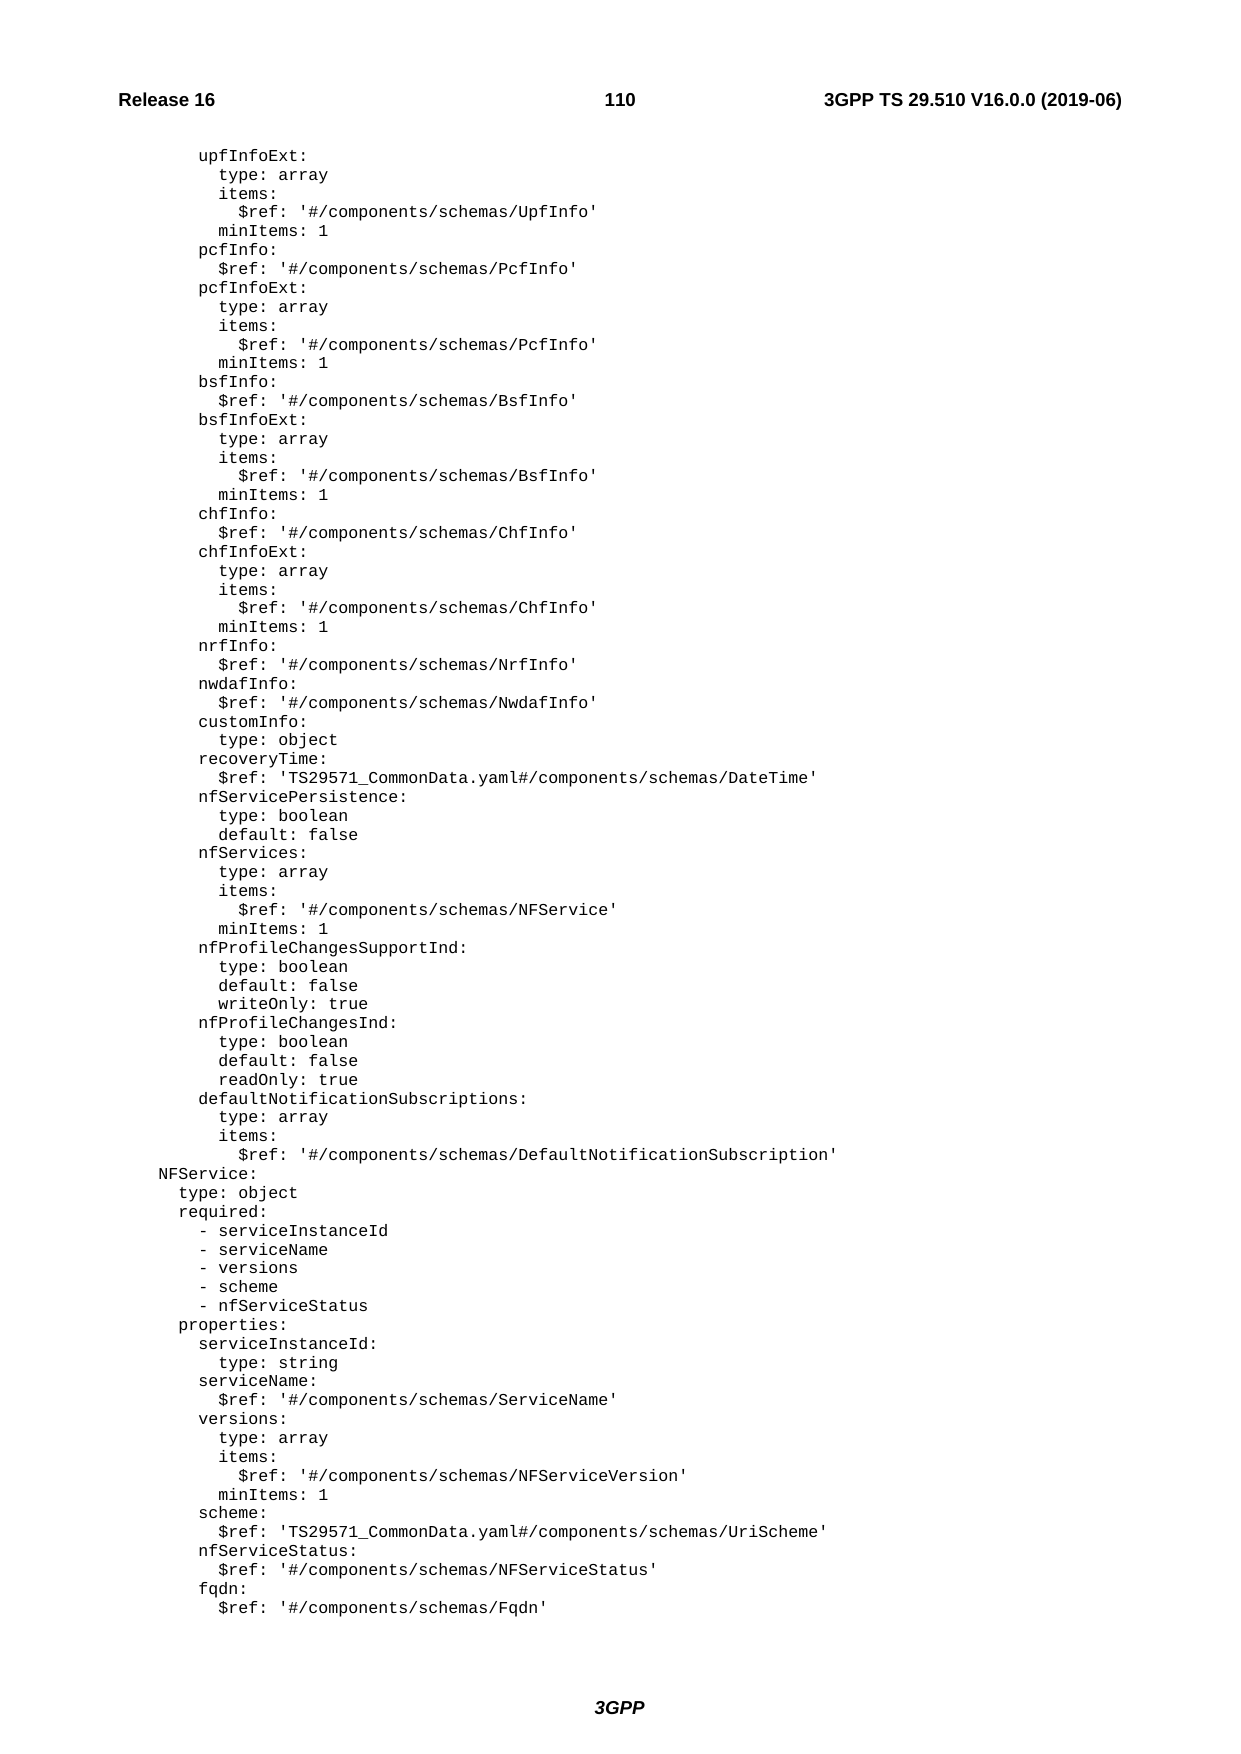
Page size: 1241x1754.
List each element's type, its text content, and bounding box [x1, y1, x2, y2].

text upfInfoExt: [118, 147, 1122, 166]
text $ref: '#/components/schemas/ServiceName' [118, 1392, 1122, 1411]
text type: array [118, 298, 1122, 317]
text default: false [118, 1052, 1122, 1071]
text $ref: '#/components/schemas/BsfInfo' [118, 393, 1122, 411]
text $ref: '#/components/schemas/DefaultNotificationSubscription' [118, 1147, 1122, 1166]
text $ref: '#/components/schemas/ChfInfo' [118, 524, 1122, 543]
text nfServices: [118, 845, 1122, 864]
text NFService: [118, 1166, 1122, 1184]
text $ref: '#/components/schemas/NwdafInfo' [118, 694, 1122, 713]
text $ref: 'TS29571_CommonData.yaml#/components/schemas/UriScheme' [118, 1524, 1122, 1543]
text items: [118, 883, 1122, 902]
text $ref: '#/components/schemas/UpfInfo' [118, 204, 1122, 223]
text minItems: 1 [118, 355, 1122, 374]
text type: string [118, 1354, 1122, 1373]
text versions: [118, 1411, 1122, 1429]
text $ref: '#/components/schemas/PcfInfo' [118, 336, 1122, 355]
text minItems: 1 [118, 1486, 1122, 1505]
text type: boolean [118, 1034, 1122, 1052]
text chfInfo: [118, 506, 1122, 524]
text $ref: '#/components/schemas/NrfInfo' [118, 657, 1122, 675]
text $ref: '#/components/schemas/ChfInfo' [118, 600, 1122, 619]
text required: [118, 1203, 1122, 1222]
text items: [118, 581, 1122, 600]
text type: array [118, 1109, 1122, 1128]
text minItems: 1 [118, 223, 1122, 242]
text type: object [118, 1184, 1122, 1203]
text $ref: '#/components/schemas/BsfInfo' [118, 468, 1122, 487]
text fqdn: [118, 1580, 1122, 1599]
text $ref: '#/components/schemas/PcfInfo' [118, 261, 1122, 279]
text type: object [118, 732, 1122, 751]
text nfServiceStatus: [118, 1543, 1122, 1562]
text items: [118, 449, 1122, 468]
text - scheme [118, 1279, 1122, 1298]
text type: array [118, 562, 1122, 581]
text items: [118, 185, 1122, 204]
text default: false [118, 826, 1122, 845]
text properties: [118, 1316, 1122, 1335]
text - nfServiceStatus [118, 1298, 1122, 1316]
text items: [118, 1448, 1122, 1467]
text readOnly: true [118, 1071, 1122, 1090]
text $ref: '#/components/schemas/Fqdn' [118, 1599, 1122, 1618]
text recoveryTime: [118, 751, 1122, 770]
text nfProfileChangesSupportInd: [118, 939, 1122, 958]
text minItems: 1 [118, 487, 1122, 506]
text items: [118, 317, 1122, 336]
text - versions [118, 1260, 1122, 1279]
text nfProfileChangesInd: [118, 1015, 1122, 1034]
text chfInfoExt: [118, 543, 1122, 562]
text writeOnly: true [118, 996, 1122, 1015]
text pcfInfoExt: [118, 279, 1122, 298]
text minItems: 1 [118, 921, 1122, 939]
text defaultNotificationSubscriptions: [118, 1090, 1122, 1109]
text $ref: '#/components/schemas/NFServiceStatus' [118, 1562, 1122, 1580]
text type: array [118, 1429, 1122, 1448]
text serviceInstanceId: [118, 1335, 1122, 1354]
text - serviceInstanceId [118, 1222, 1122, 1241]
text nfServicePersistence: [118, 788, 1122, 807]
text $ref: '#/components/schemas/NFServiceVersion' [118, 1467, 1122, 1486]
text type: array [118, 430, 1122, 449]
text items: [118, 1128, 1122, 1147]
text scheme: [118, 1505, 1122, 1524]
text $ref: 'TS29571_CommonData.yaml#/components/schemas/DateTime' [118, 770, 1122, 788]
text nwdafInfo: [118, 675, 1122, 694]
text pcfInfo: [118, 242, 1122, 261]
text minItems: 1 [118, 619, 1122, 638]
text bsfInfoExt: [118, 411, 1122, 430]
text type: boolean [118, 958, 1122, 977]
text type: array [118, 166, 1122, 185]
text type: array [118, 864, 1122, 883]
text bsfInfo: [118, 374, 1122, 393]
text nrfInfo: [118, 638, 1122, 657]
text customInfo: [118, 713, 1122, 732]
text - serviceName [118, 1241, 1122, 1260]
text type: boolean [118, 807, 1122, 826]
text default: false [118, 977, 1122, 996]
text $ref: '#/components/schemas/NFService' [118, 902, 1122, 921]
text serviceName: [118, 1373, 1122, 1392]
